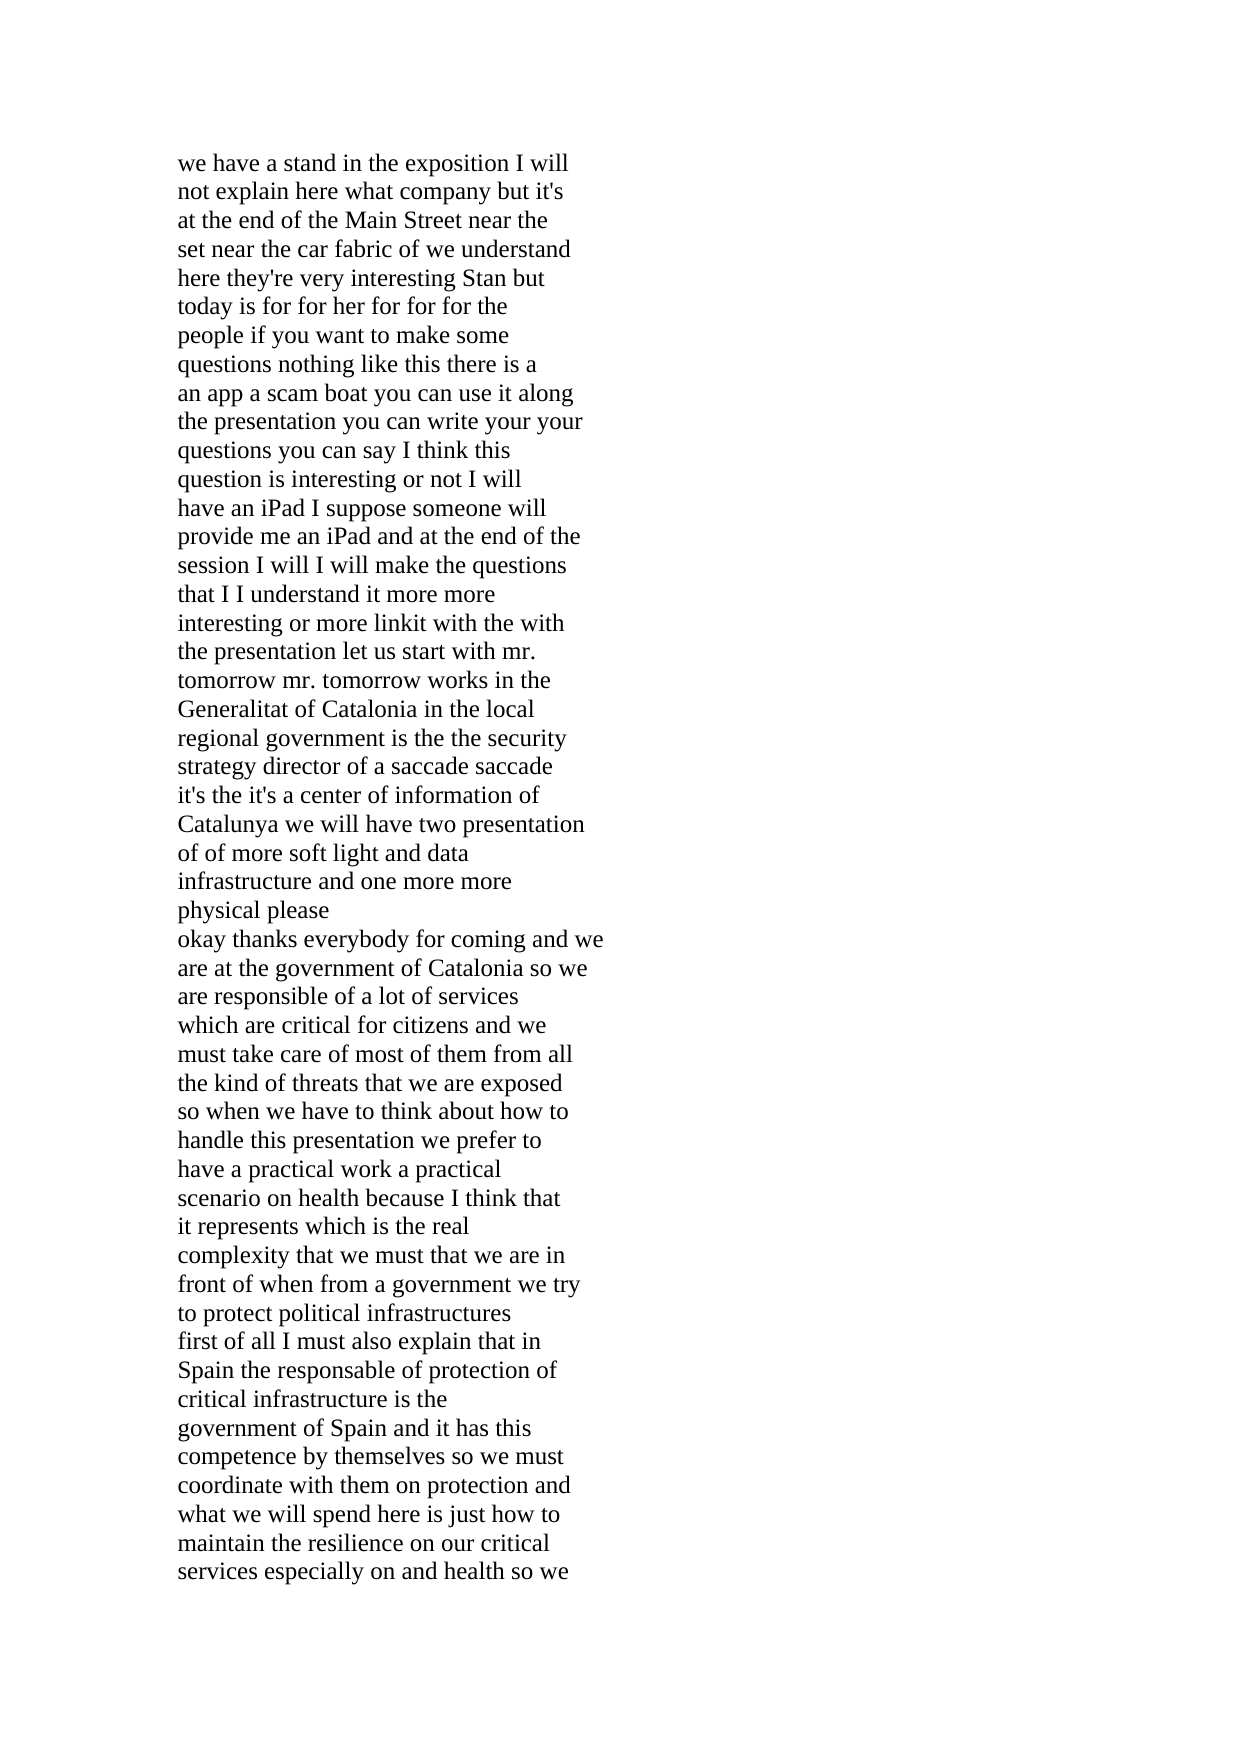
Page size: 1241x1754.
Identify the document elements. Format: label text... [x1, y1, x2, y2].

text which are critical for citizens and we [177, 1010, 1093, 1039]
text services especially on and health so we [177, 1556, 1093, 1585]
text the presentation you can write your your [177, 406, 1093, 435]
text provide me an iPad and at the end of the [177, 521, 1093, 550]
text strategy director of a saccade saccade [177, 751, 1093, 780]
text must take care of most of them from all [177, 1039, 1093, 1068]
text complexity that we must that we are in [177, 1240, 1093, 1269]
text not explain here what company but it's [177, 176, 1093, 205]
text questions nothing like this there is a [177, 349, 1093, 378]
text scenario on health because I think that [177, 1183, 1093, 1211]
text session I will I will make the questions [177, 550, 1093, 579]
text competence by themselves so we must [177, 1441, 1093, 1470]
text tomorrow mr. tomorrow works in the [177, 665, 1093, 694]
text coordinate with them on protection and [177, 1470, 1093, 1499]
text to protect political infrastructures [177, 1298, 1093, 1326]
text here they're very interesting Stan but [177, 263, 1093, 291]
text have a practical work a practical [177, 1154, 1093, 1183]
text infrastructure and one more more [177, 866, 1093, 895]
text are at the government of Catalonia so we [177, 953, 1093, 981]
text front of when from a government we try [177, 1269, 1093, 1298]
text an app a scam boat you can use it along [177, 378, 1093, 406]
text questions you can say I think this [177, 435, 1093, 464]
text are responsible of a lot of services [177, 981, 1093, 1010]
text question is interesting or not I will [177, 464, 1093, 493]
text the kind of threats that we are exposed [177, 1068, 1093, 1096]
text today is for for her for for for the [177, 291, 1093, 320]
text we have a stand in the exposition I will [177, 148, 1093, 176]
text it represents which is the real [177, 1211, 1093, 1240]
text first of all I must also explain that in [177, 1326, 1093, 1355]
text okay thanks everybody for coming and we [177, 924, 1093, 953]
text handle this presentation we prefer to [177, 1125, 1093, 1154]
text interesting or more linkit with the with [177, 608, 1093, 636]
text critical infrastructure is the [177, 1384, 1093, 1413]
text Generalitat of Catalonia in the local [177, 694, 1093, 723]
text the presentation let us start with mr. [177, 636, 1093, 665]
text government of Spain and it has this [177, 1413, 1093, 1441]
text maintain the resilience on our critical [177, 1528, 1093, 1556]
text at the end of the Main Street near the [177, 205, 1093, 234]
text people if you want to make some [177, 320, 1093, 349]
text of of more soft light and data [177, 838, 1093, 866]
text set near the car fabric of we understand [177, 234, 1093, 263]
text so when we have to think about how to [177, 1096, 1093, 1125]
text have an iPad I suppose someone will [177, 493, 1093, 521]
text that I I understand it more more [177, 579, 1093, 608]
text physical please [177, 895, 1093, 924]
text Catalunya we will have two presentation [177, 809, 1093, 838]
text it's the it's a center of information of [177, 780, 1093, 809]
text regional government is the the security [177, 723, 1093, 751]
text what we will spend here is just how to [177, 1499, 1093, 1528]
text Spain the responsable of protection of [177, 1355, 1093, 1384]
